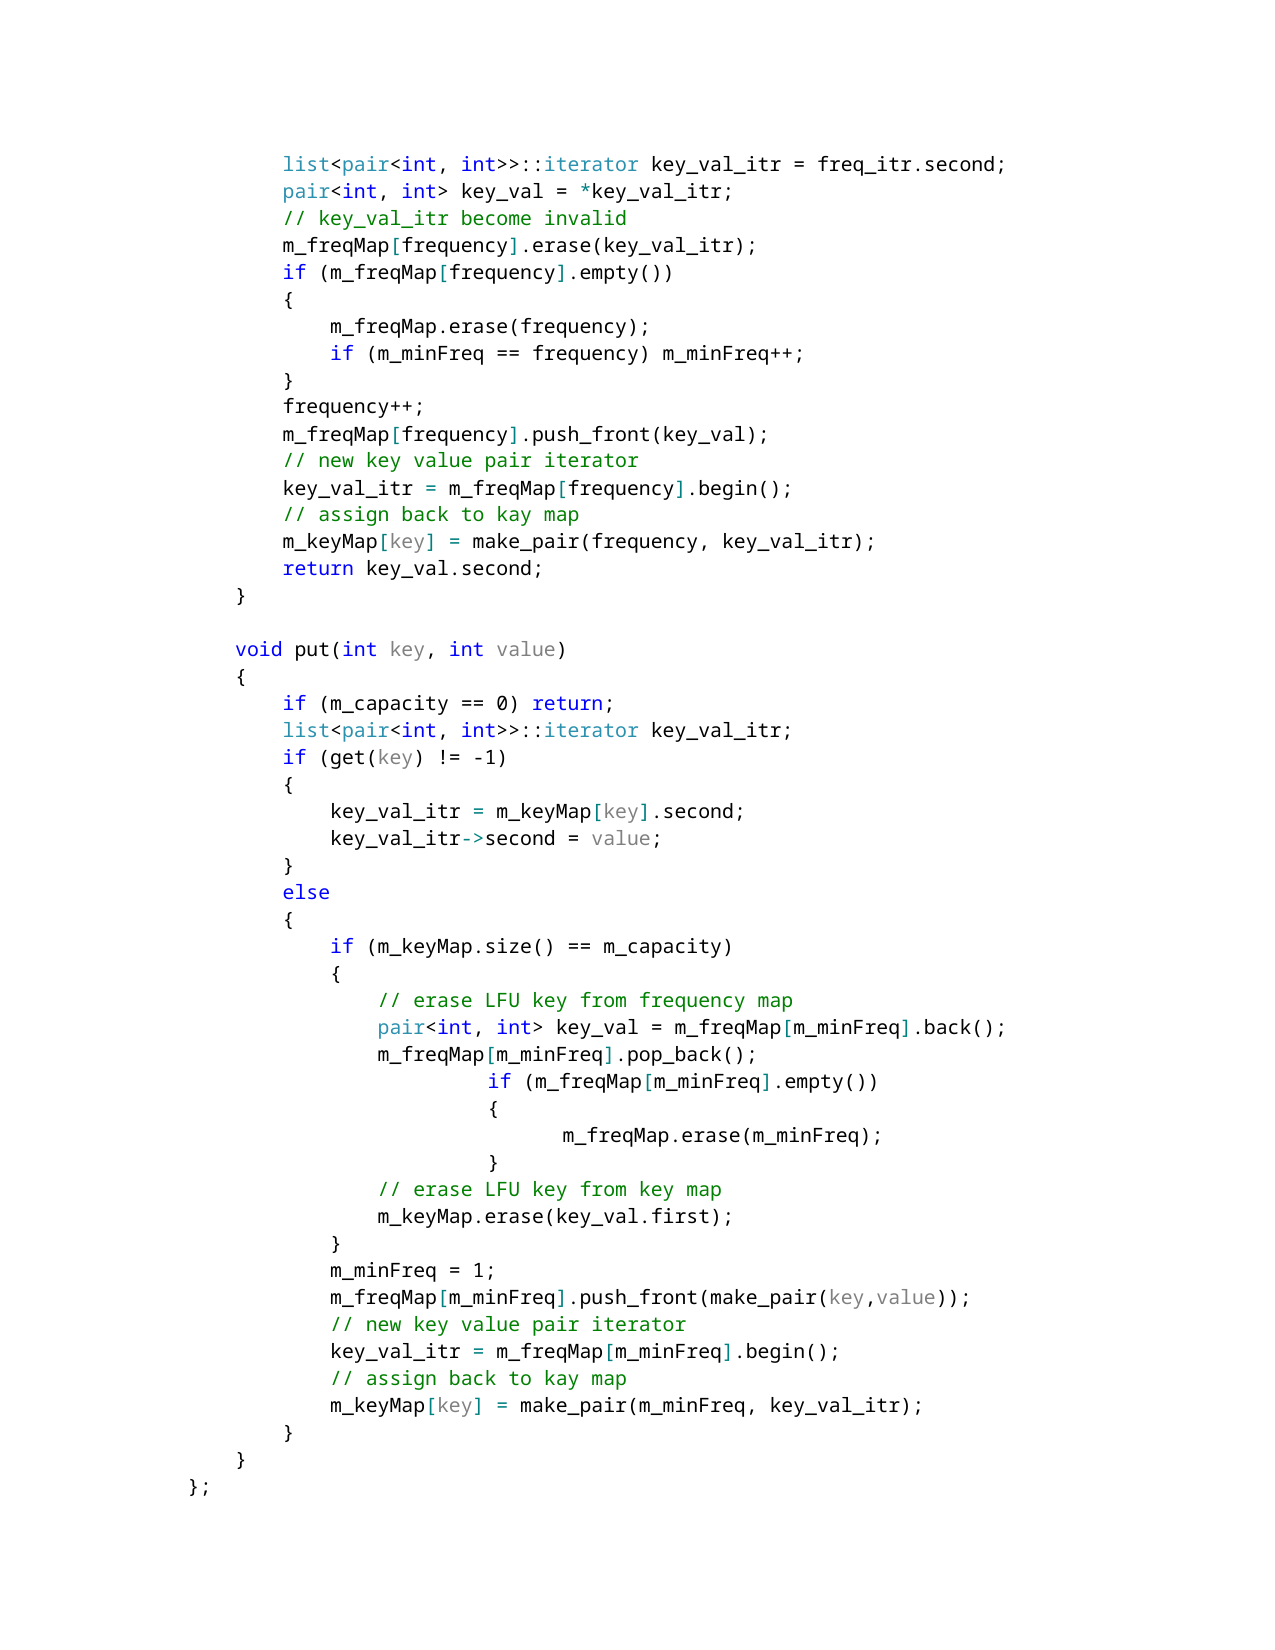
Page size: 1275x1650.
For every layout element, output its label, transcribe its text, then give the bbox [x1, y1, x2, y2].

text m_freqMap[m_minFreq].pop_back(); [187, 1040, 1087, 1067]
text m_freqMap[frequency].push_front(key_val); [187, 420, 1087, 447]
text key_val_itr = m_freqMap[m_minFreq].begin(); [187, 1337, 1087, 1364]
text m_minFreq = 1; [187, 1256, 1087, 1283]
text frequency++; [187, 393, 1087, 420]
text } [187, 366, 1087, 393]
text m_freqMap[frequency].erase(key_val_itr); [187, 231, 1087, 258]
text } [187, 582, 1087, 609]
text if (m_keyMap.size() == m_capacity) [187, 932, 1087, 959]
text } [187, 1229, 1087, 1256]
text // assign back to kay map [187, 1364, 1087, 1391]
text key_val_itr = m_keyMap[key].second; [187, 797, 1087, 824]
text m_keyMap[key] = make_pair(frequency, key_val_itr); [187, 528, 1087, 555]
text { [187, 905, 1087, 932]
text pair<int, int> key_val = m_freqMap[m_minFreq].back(); [187, 1013, 1087, 1040]
text m_freqMap[m_minFreq].push_front(make_pair(key,value)); [187, 1283, 1087, 1310]
text } [187, 851, 1087, 878]
text if (m_capacity == 0) return; [187, 689, 1087, 717]
text { [187, 959, 1087, 986]
text } [187, 1148, 1087, 1175]
text // new key value pair iterator [187, 1310, 1087, 1337]
text if (m_freqMap[m_minFreq].empty()) [187, 1067, 1087, 1094]
text else [187, 878, 1087, 905]
text } [187, 1445, 1087, 1472]
text m_keyMap[key] = make_pair(m_minFreq, key_val_itr); [187, 1391, 1087, 1418]
text key_val_itr->second = value; [187, 824, 1087, 851]
text m_freqMap.erase(frequency); [187, 312, 1087, 339]
text }; [187, 1472, 1087, 1499]
text return key_val.second; [187, 555, 1087, 582]
text // key_val_itr become invalid [187, 204, 1087, 231]
text pair<int, int> key_val = *key_val_itr; [187, 177, 1087, 204]
text { [187, 285, 1087, 312]
text // erase LFU key from key map [187, 1175, 1087, 1202]
text key_val_itr = m_freqMap[frequency].begin(); [187, 474, 1087, 501]
text } [187, 1418, 1087, 1445]
text m_keyMap.erase(key_val.first); [187, 1202, 1087, 1229]
text if (get(key) != -1) [187, 743, 1087, 771]
text void put(int key, int value) [187, 636, 1087, 663]
text { [187, 1094, 1087, 1121]
text // erase LFU key from frequency map [187, 986, 1087, 1013]
text list<pair<int, int>>::iterator key_val_itr = freq_itr.second; [187, 150, 1087, 177]
text // new key value pair iterator [187, 447, 1087, 474]
text m_freqMap.erase(m_minFreq); [187, 1121, 1087, 1148]
text if (m_freqMap[frequency].empty()) [187, 258, 1087, 285]
text { [187, 771, 1087, 797]
text // assign back to kay map [187, 501, 1087, 528]
text list<pair<int, int>>::iterator key_val_itr; [187, 717, 1087, 743]
text { [187, 663, 1087, 689]
text if (m_minFreq == frequency) m_minFreq++; [187, 339, 1087, 366]
